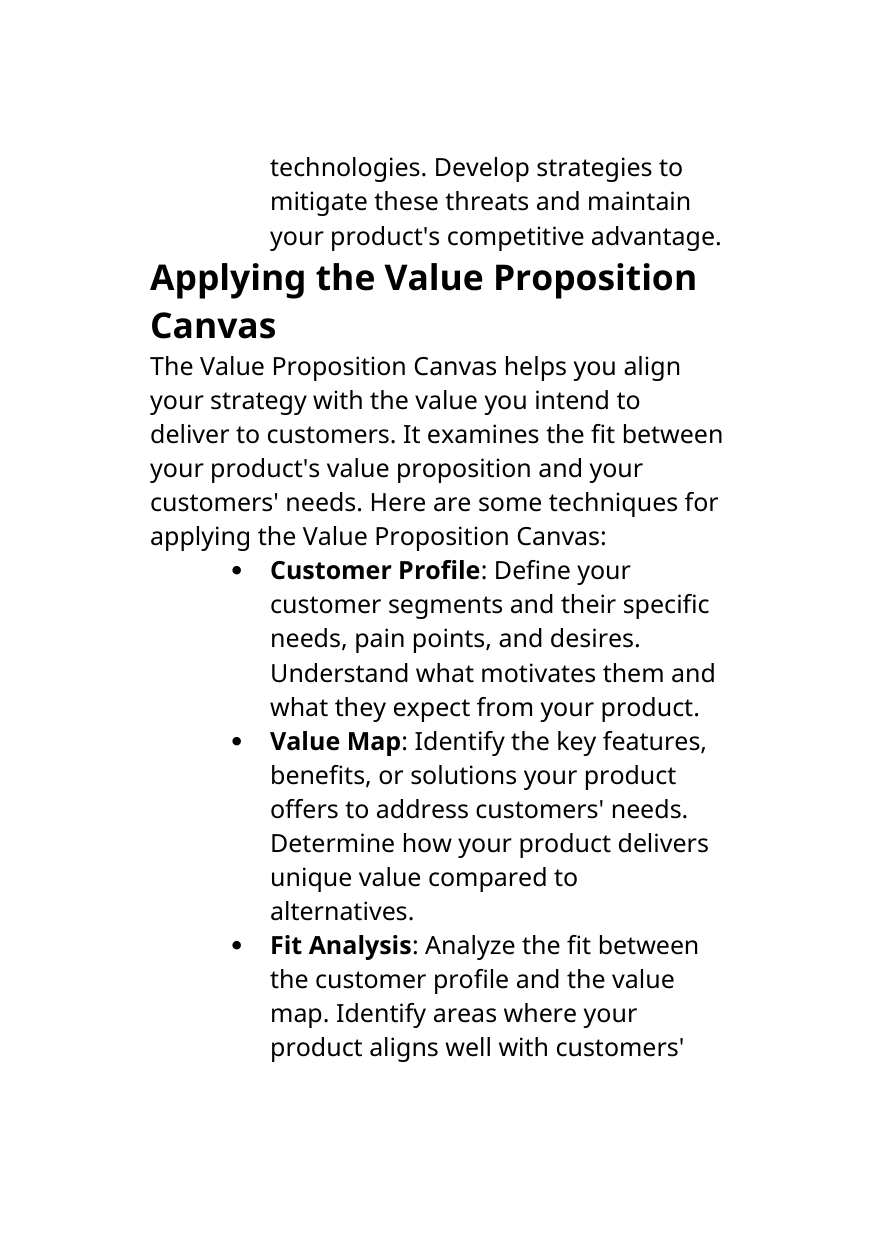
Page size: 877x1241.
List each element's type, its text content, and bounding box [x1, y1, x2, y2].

list Value Map: Identify the key features, benefits, or solutions your product offers to address customers' needs. Determine how your product delivers unique value compared to alternatives. [232, 723, 727, 928]
list Customer Profile: Define your customer segments and their specific needs, pain points, and desires. Understand what motivates them and what they expect from your product. [232, 553, 727, 723]
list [232, 928, 727, 1064]
text The Value Proposition Canvas helps you align your strategy with the value you intend to deliver to customers. It examines the fit between your product's value proposition and your customers' needs. Here are some techniques for applying the Value Proposition Canvas: [150, 349, 727, 553]
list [232, 150, 727, 252]
subtitle Applying the Value Proposition Canvas [150, 252, 727, 349]
